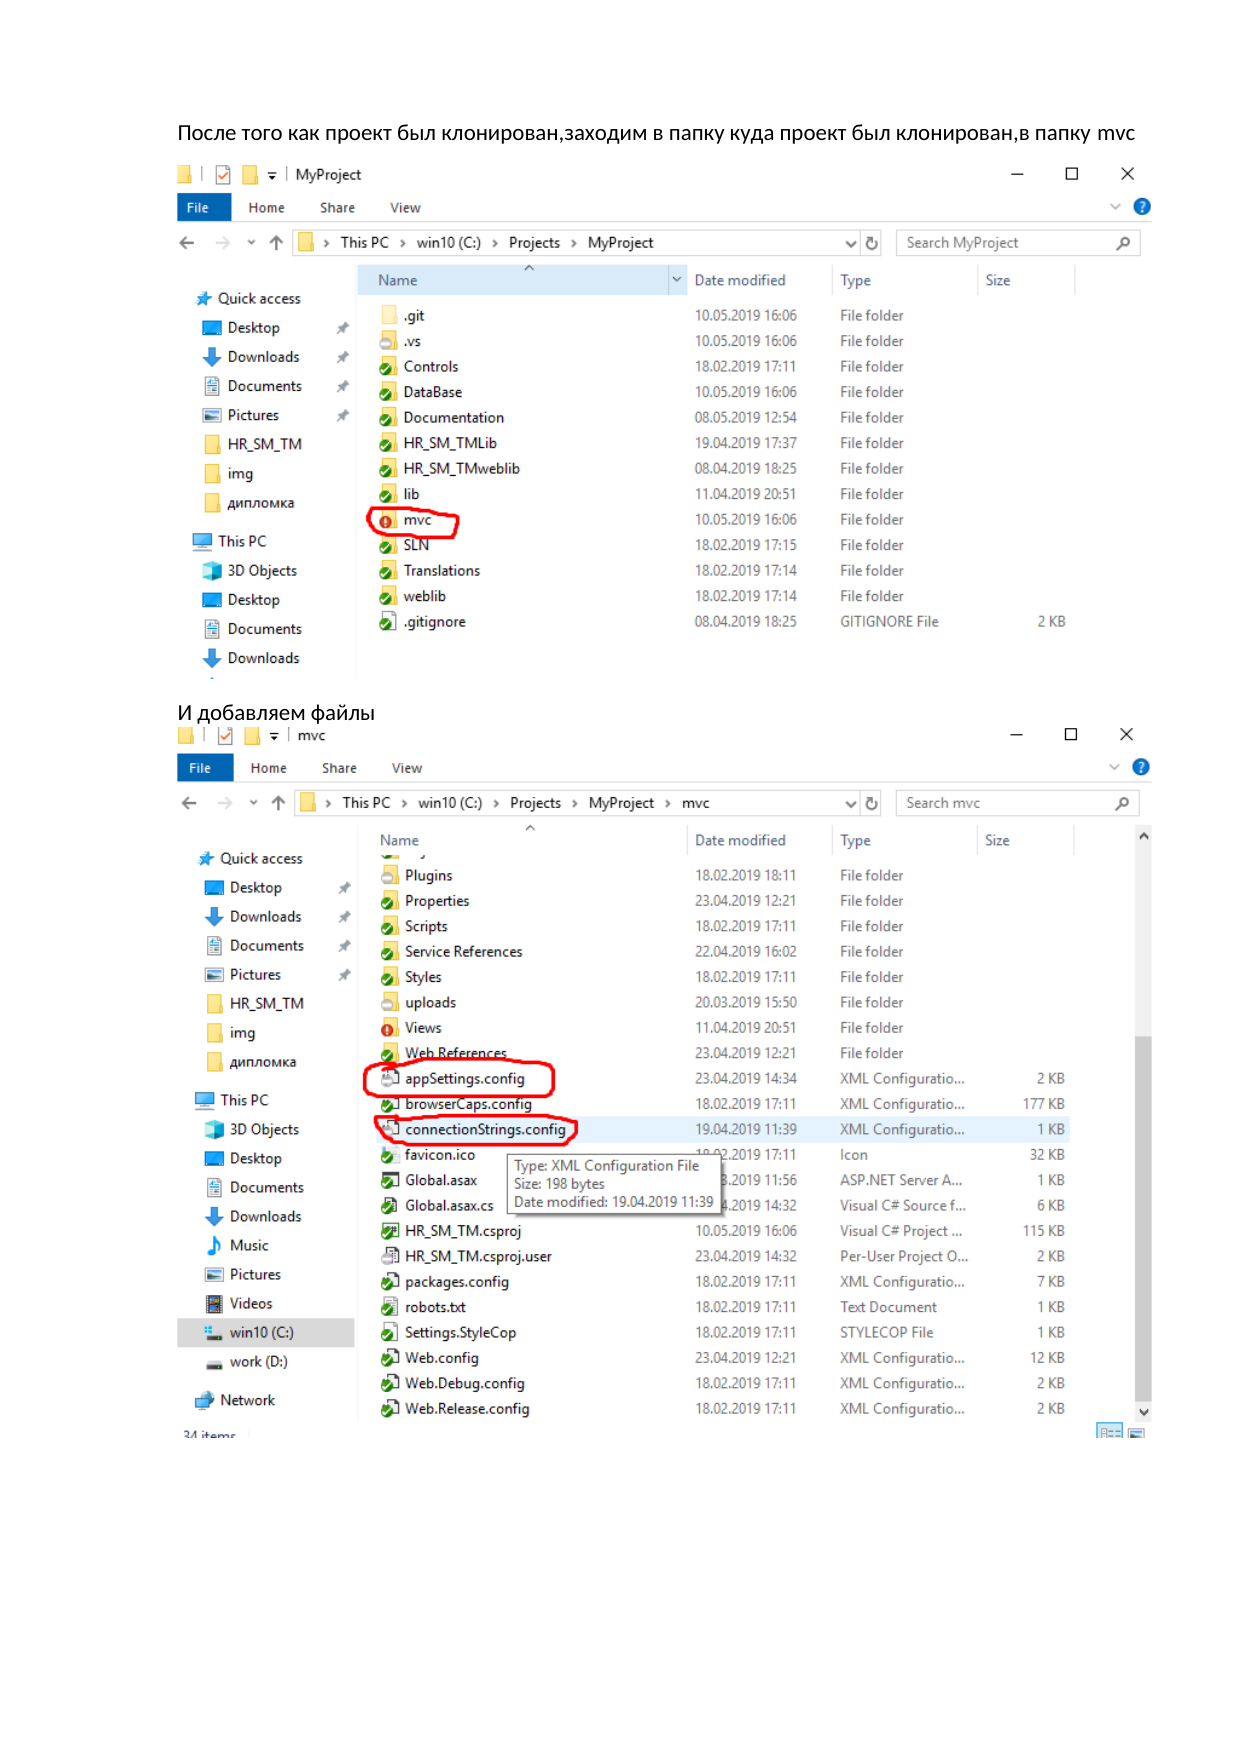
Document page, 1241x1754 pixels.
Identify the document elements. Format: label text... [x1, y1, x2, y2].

picture [177, 727, 1152, 1438]
picture [177, 165, 1152, 679]
text И добавляем файлы [177, 698, 1152, 727]
text После того как проект был клонирован,заходим в папку куда проект был клонирован,в папку mvc [177, 118, 1152, 146]
